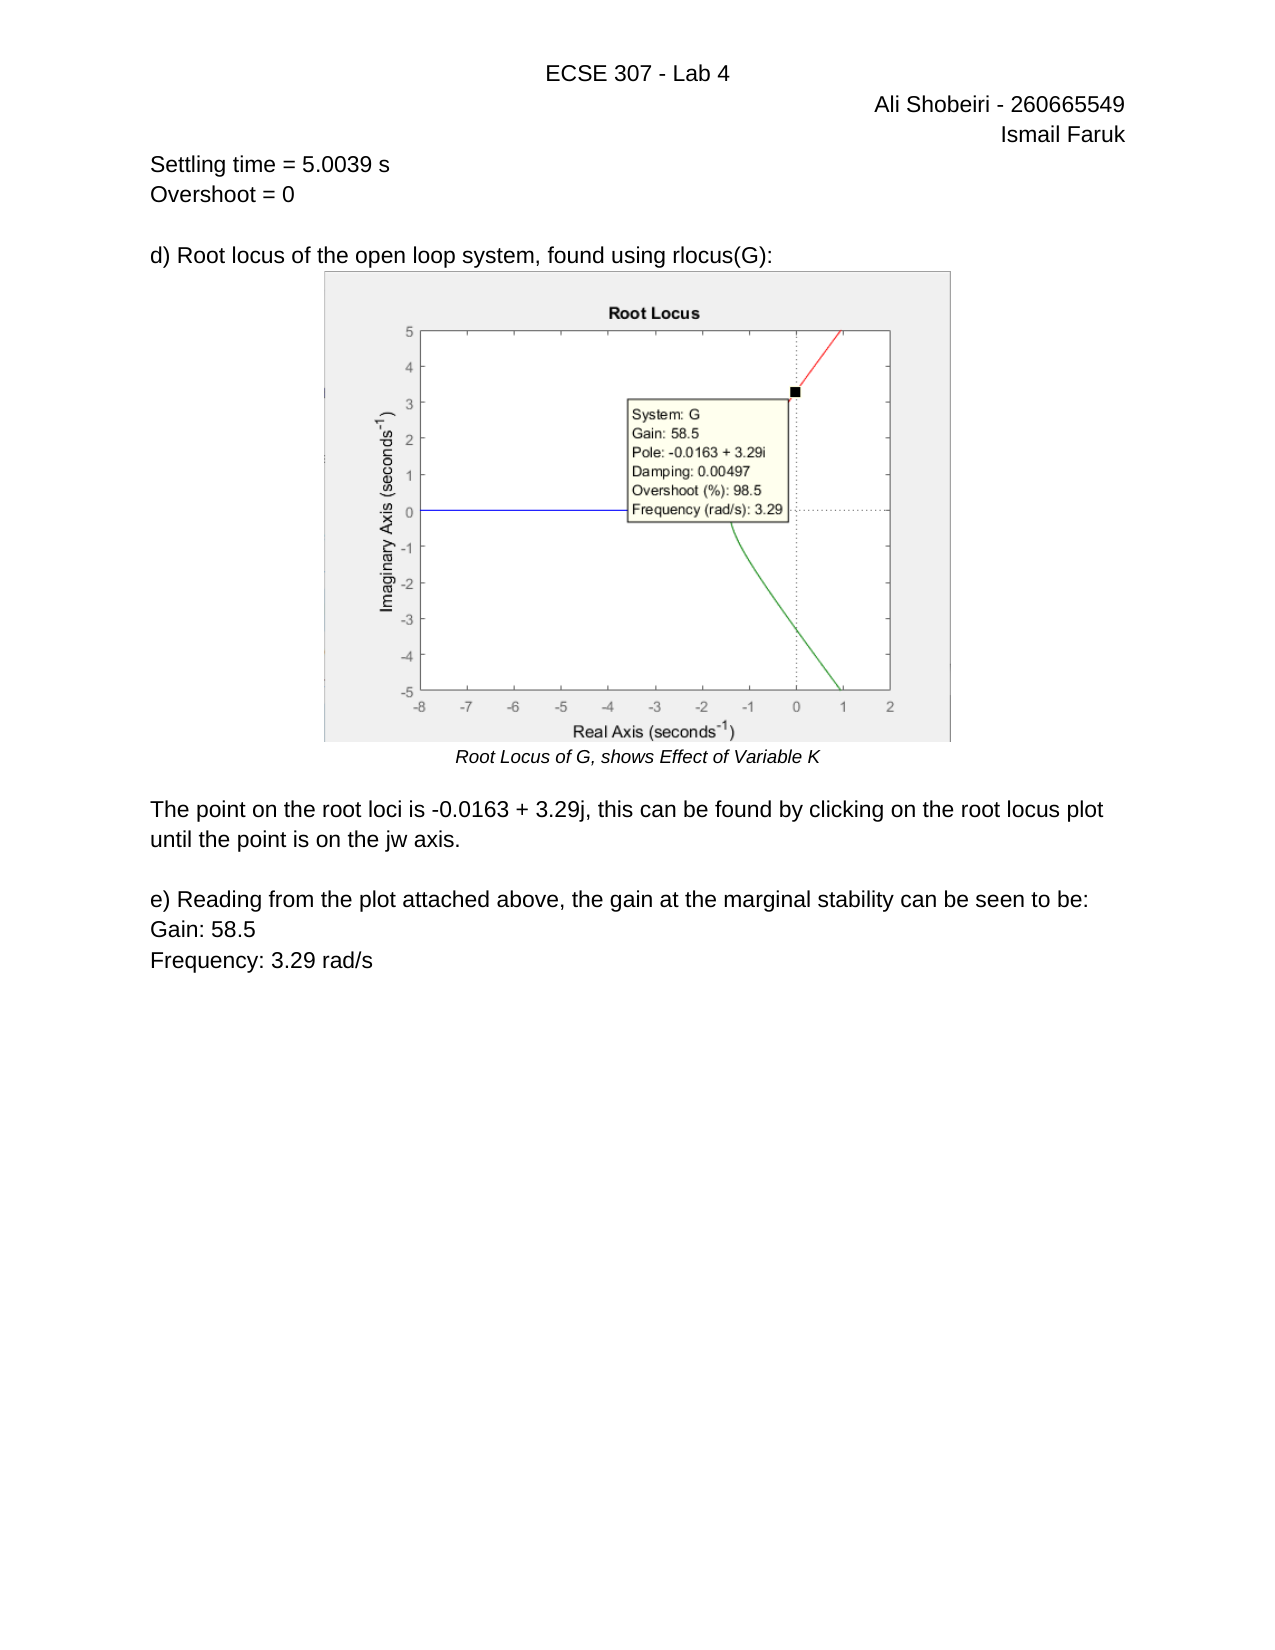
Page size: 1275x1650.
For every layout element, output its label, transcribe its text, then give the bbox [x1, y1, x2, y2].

text Frequency: 3.29 rad/s [150, 947, 1125, 973]
text e) Reading from the plot attached above, the gain at the marginal stability can be seen to be: Gain: 58.5 [150, 886, 1125, 943]
text The point on the root loci is -0.0163 + 3.29j, this can be found by clicking on the root locus plot until the point is on the jw axis. [150, 796, 1125, 852]
text Root Locus of G, shows Effect of Variable K [150, 746, 1125, 767]
text Overshoot = 0 [150, 181, 1125, 208]
picture [324, 271, 951, 742]
text Settling time = 5.0039 s [150, 151, 1125, 177]
text d) Root locus of the open loop system, found using rlocus(G): [150, 242, 1125, 268]
